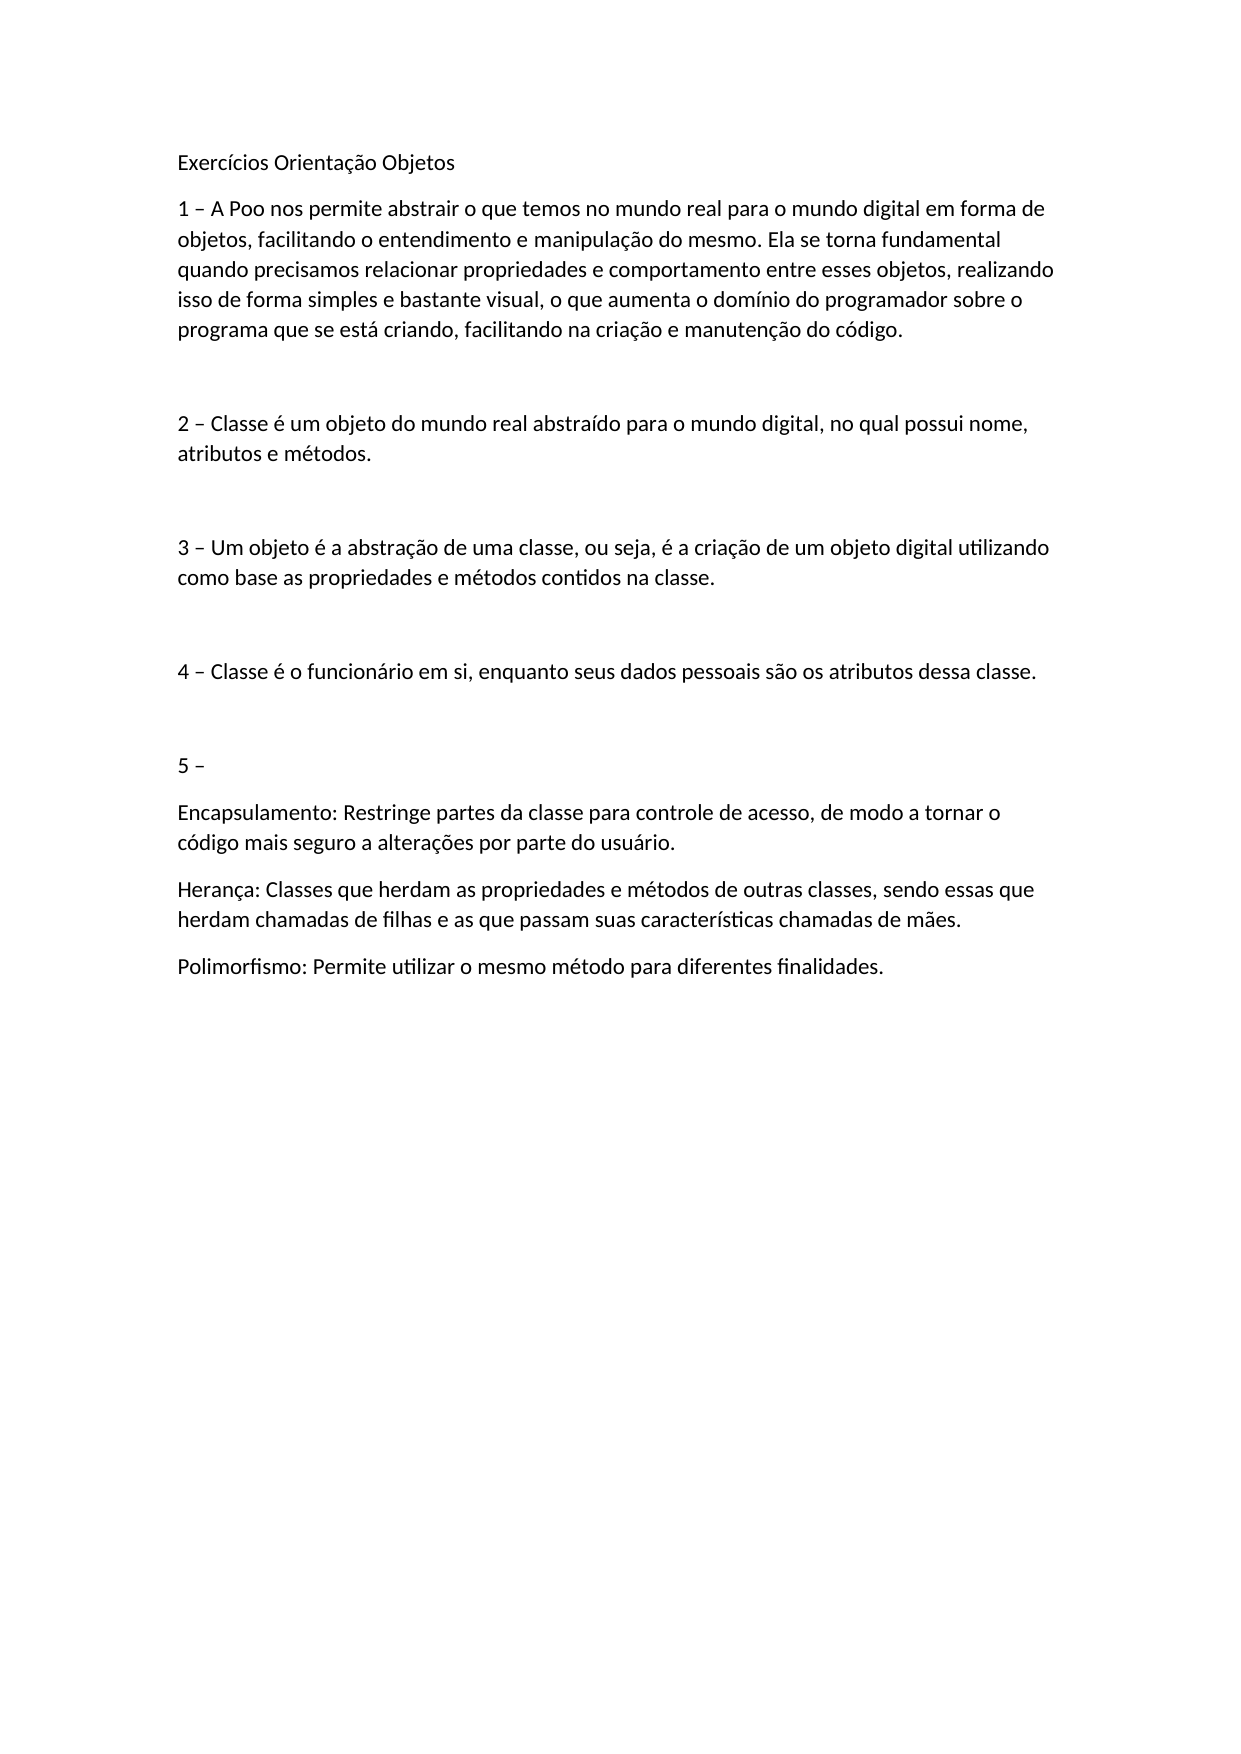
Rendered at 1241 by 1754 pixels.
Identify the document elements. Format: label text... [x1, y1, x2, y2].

text Encapsulamento: Restringe partes da classe para controle de acesso, de modo a tornar o código mais seguro a alterações por parte do usuário. [177, 798, 1063, 856]
text 1 – A Poo nos permite abstrair o que temos no mundo real para o mundo digital em forma de objetos, facilitando o entendimento e manipulação do mesmo. Ela se torna fundamental quando precisamos relacionar propriedades e comportamento entre esses objetos, realizando isso de forma simples e bastante visual, o que aumenta o domínio do programador sobre o programa que se está criando, facilitando na criação e manutenção do código. [177, 194, 1063, 343]
text 4 – Classe é o funcionário em si, enquanto seus dados pessoais são os atributos dessa classe. [177, 657, 1063, 685]
text 2 – Classe é um objeto do mundo real abstraído para o mundo digital, no qual possui nome, atributos e métodos. [177, 409, 1063, 467]
text 3 – Um objeto é a abstração de uma classe, ou seja, é a criação de um objeto digital utilizando como base as propriedades e métodos contidos na classe. [177, 533, 1063, 591]
text Polimorfismo: Permite utilizar o mesmo método para diferentes finalidades. [177, 952, 1063, 980]
text Exercícios Orientação Objetos [177, 148, 1063, 176]
text Herança: Classes que herdam as propriedades e métodos de outras classes, sendo essas que herdam chamadas de filhas e as que passam suas características chamadas de mães. [177, 875, 1063, 933]
text 5 – [177, 751, 1063, 779]
